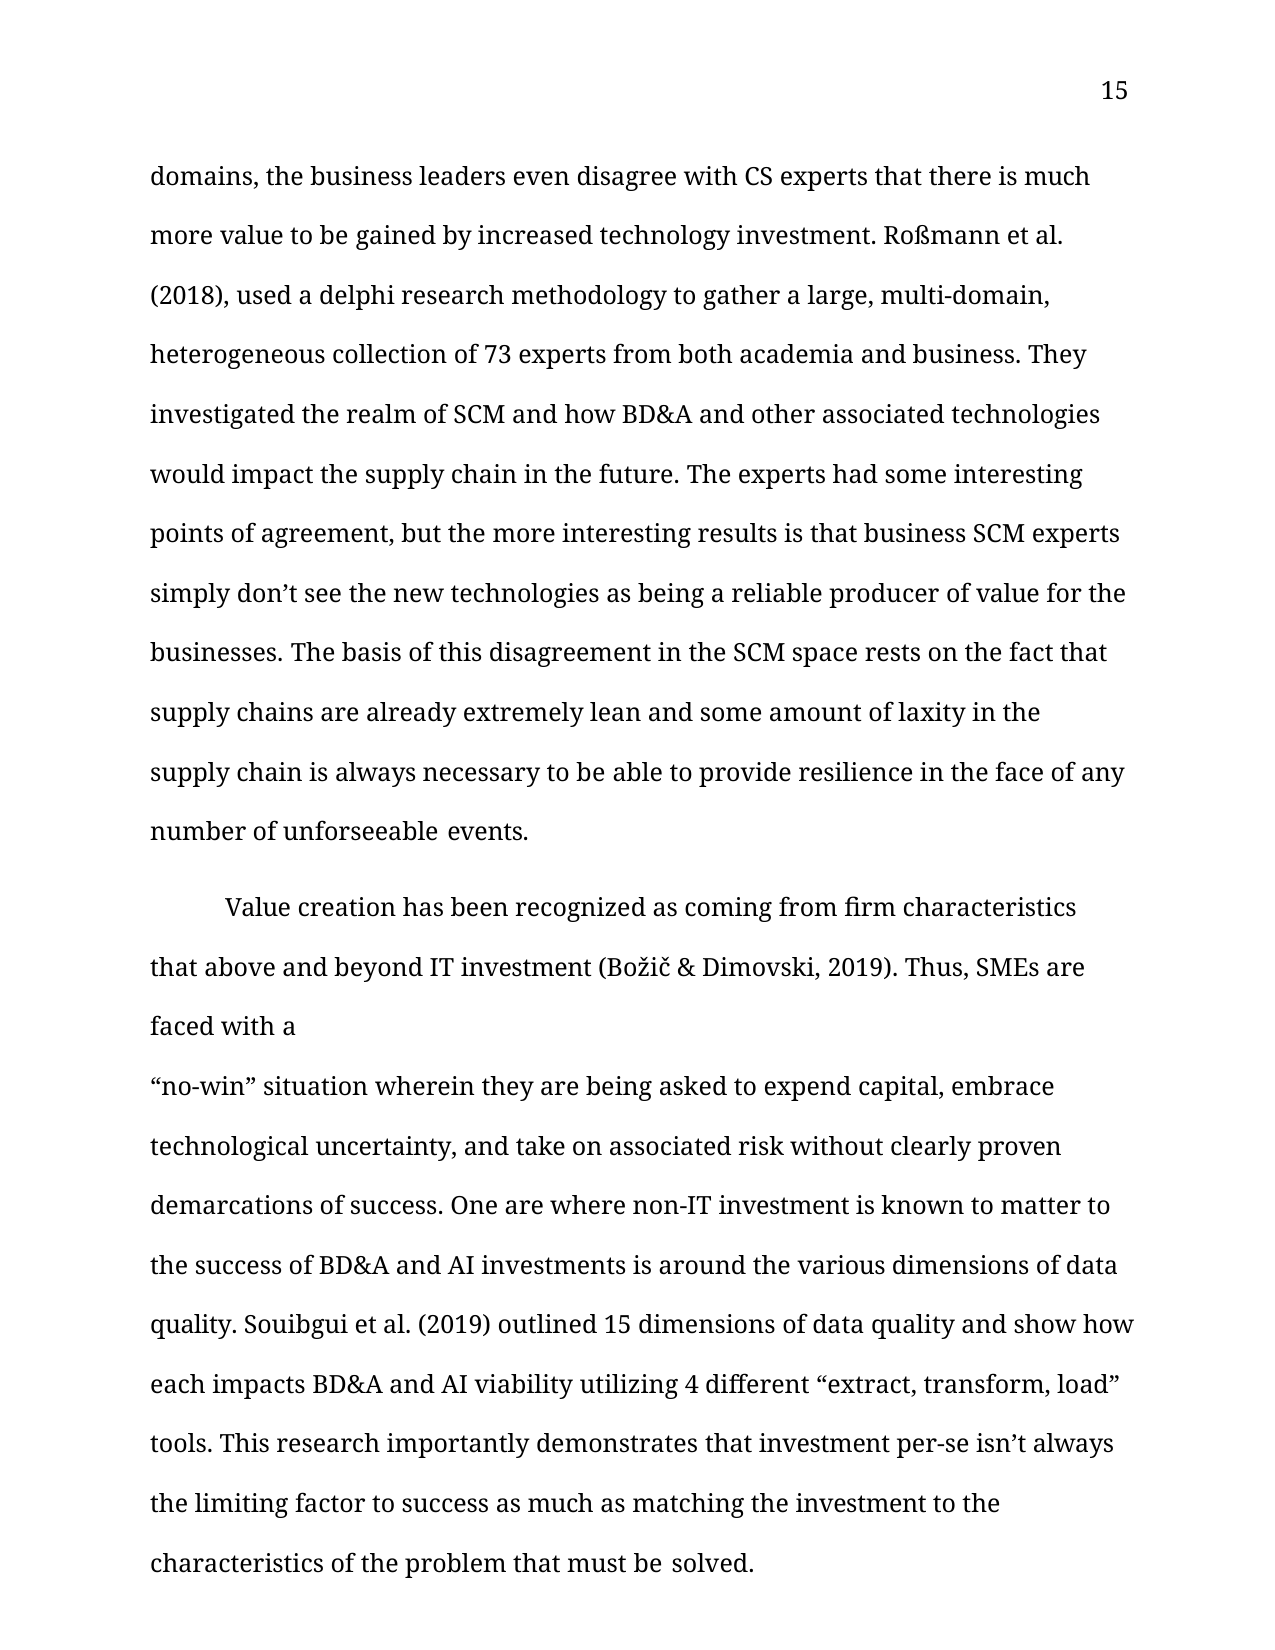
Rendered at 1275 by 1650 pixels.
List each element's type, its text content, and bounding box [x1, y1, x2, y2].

text domains, the business leaders even disagree with CS experts that there is much more value to be gained by increased technology investment. Roßmann et al. (2018), used a delphi research methodology to gather a large, multi-domain, heterogeneous collection of 73 experts from both academia and business. They investigated the realm of SCM and how BD&A and other associated technologies would impact the supply chain in the future. The experts had some interesting points of agreement, but the more interesting results is that business SCM experts simply don’t see the new technologies as being a reliable producer of value for the businesses. The basis of this disagreement in the SCM space rests on the fact that supply chains are already extremely lean and some amount of laxity in the supply chain is always necessary to be able to provide resilience in the face of any number of unforseeable events. [150, 158, 1126, 848]
text Value creation has been recognized as coming from firm characteristics that above and beyond IT investment (Božič & Dimovski, 2019). Thus, SMEs are faced with a [150, 889, 1104, 1043]
text “no-win” situation wherein they are being asked to expend capital, embrace technological uncertainty, and take on associated risk without clearly proven demarcations of success. One are where non-IT investment is known to matter to the success of BD&A and AI investments is around the various dimensions of data quality. Souibgui et al. (2019) outlined 15 dimensions of data quality and show how each impacts BD&A and AI viability utilizing 4 different “extract, transform, load” tools. This research importantly demonstrates that investment per-se isn’t always the limiting factor to success as much as matching the investment to the characteristics of the problem that must be solved. [150, 1068, 1142, 1579]
